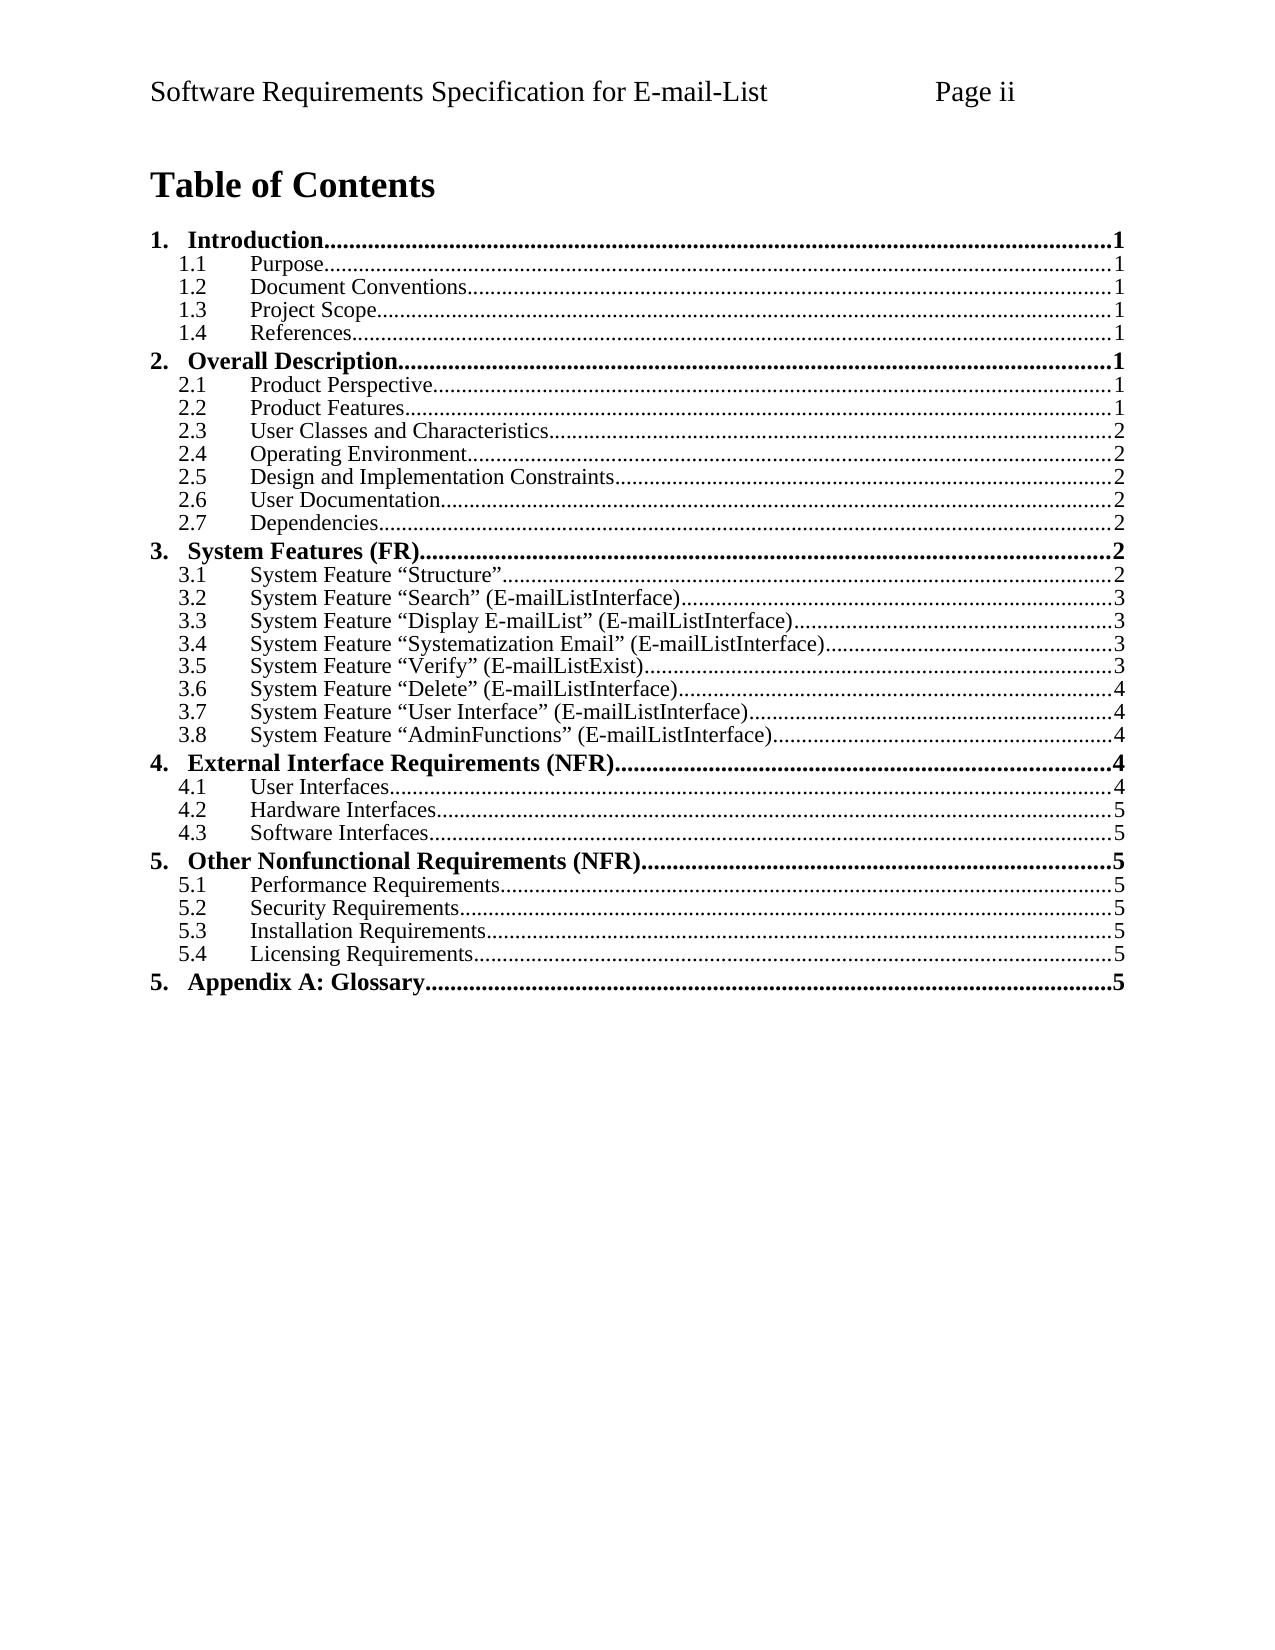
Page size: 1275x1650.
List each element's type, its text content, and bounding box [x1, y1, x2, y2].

text 3.6 System Feature “Delete” (E-mailListInterface) 4 [178, 678, 1137, 701]
text 3.3 System Feature “Display E-mailList” (E-mailListInterface) 3 [178, 610, 1137, 633]
text 5.4 Licensing Requirements 5 [178, 943, 1137, 966]
text 1.1 Purpose 1 [178, 253, 1137, 276]
text 3.5 System Feature “Verify” (E-mailListExist) 3 [178, 656, 1137, 678]
text 2.3 User Classes and Characteristics 2 [178, 420, 1137, 443]
text 5.3 Installation Requirements 5 [178, 920, 1137, 943]
text 3.1 System Feature “Structure” 2 [178, 564, 1137, 587]
text 3.8 System Feature “AdminFunctions” (E-mailListInterface) 4 [178, 724, 1137, 747]
text 2.1 Product Perspective 1 [178, 374, 1137, 397]
text 1.2 Document Conventions 1 [178, 276, 1137, 299]
text 3.7 System Feature “User Interface” (E-mailListInterface) 4 [178, 701, 1137, 724]
text 4.2 Hardware Interfaces 5 [178, 799, 1137, 822]
text 1. Introduction 1 [150, 231, 1137, 253]
text 2.4 Operating Environment 2 [178, 443, 1137, 466]
text 5. Other Nonfunctional Requirements (NFR) 5 [150, 851, 1137, 874]
text 5.1 Performance Requirements 5 [178, 874, 1137, 897]
text 4.3 Software Interfaces 5 [178, 822, 1137, 845]
text 4.1 User Interfaces 4 [178, 776, 1137, 799]
text 5. Appendix A: Glossary 5 [150, 972, 1137, 995]
text 1.3 Project Scope 1 [178, 299, 1137, 322]
text 2.2 Product Features 1 [178, 397, 1137, 420]
text 3.2 System Feature “Search” (E-mailListInterface) 3 [178, 587, 1137, 610]
text 3.4 System Feature “Systematization Email” (E-mailListInterface) 3 [178, 633, 1137, 656]
text Table of Contents [150, 162, 1137, 206]
text 2.6 User Documentation 2 [178, 489, 1137, 512]
text 3. System Features (FR) 2 [150, 541, 1137, 564]
text 1.4 References 1 [178, 322, 1137, 345]
text 2.7 Dependencies 2 [178, 512, 1137, 535]
text 2.5 Design and Implementation Constraints 2 [178, 466, 1137, 489]
text 5.2 Security Requirements 5 [178, 897, 1137, 920]
text 2. Overall Description 1 [150, 351, 1137, 374]
text 4. External Interface Requirements (NFR) 4 [150, 753, 1137, 776]
